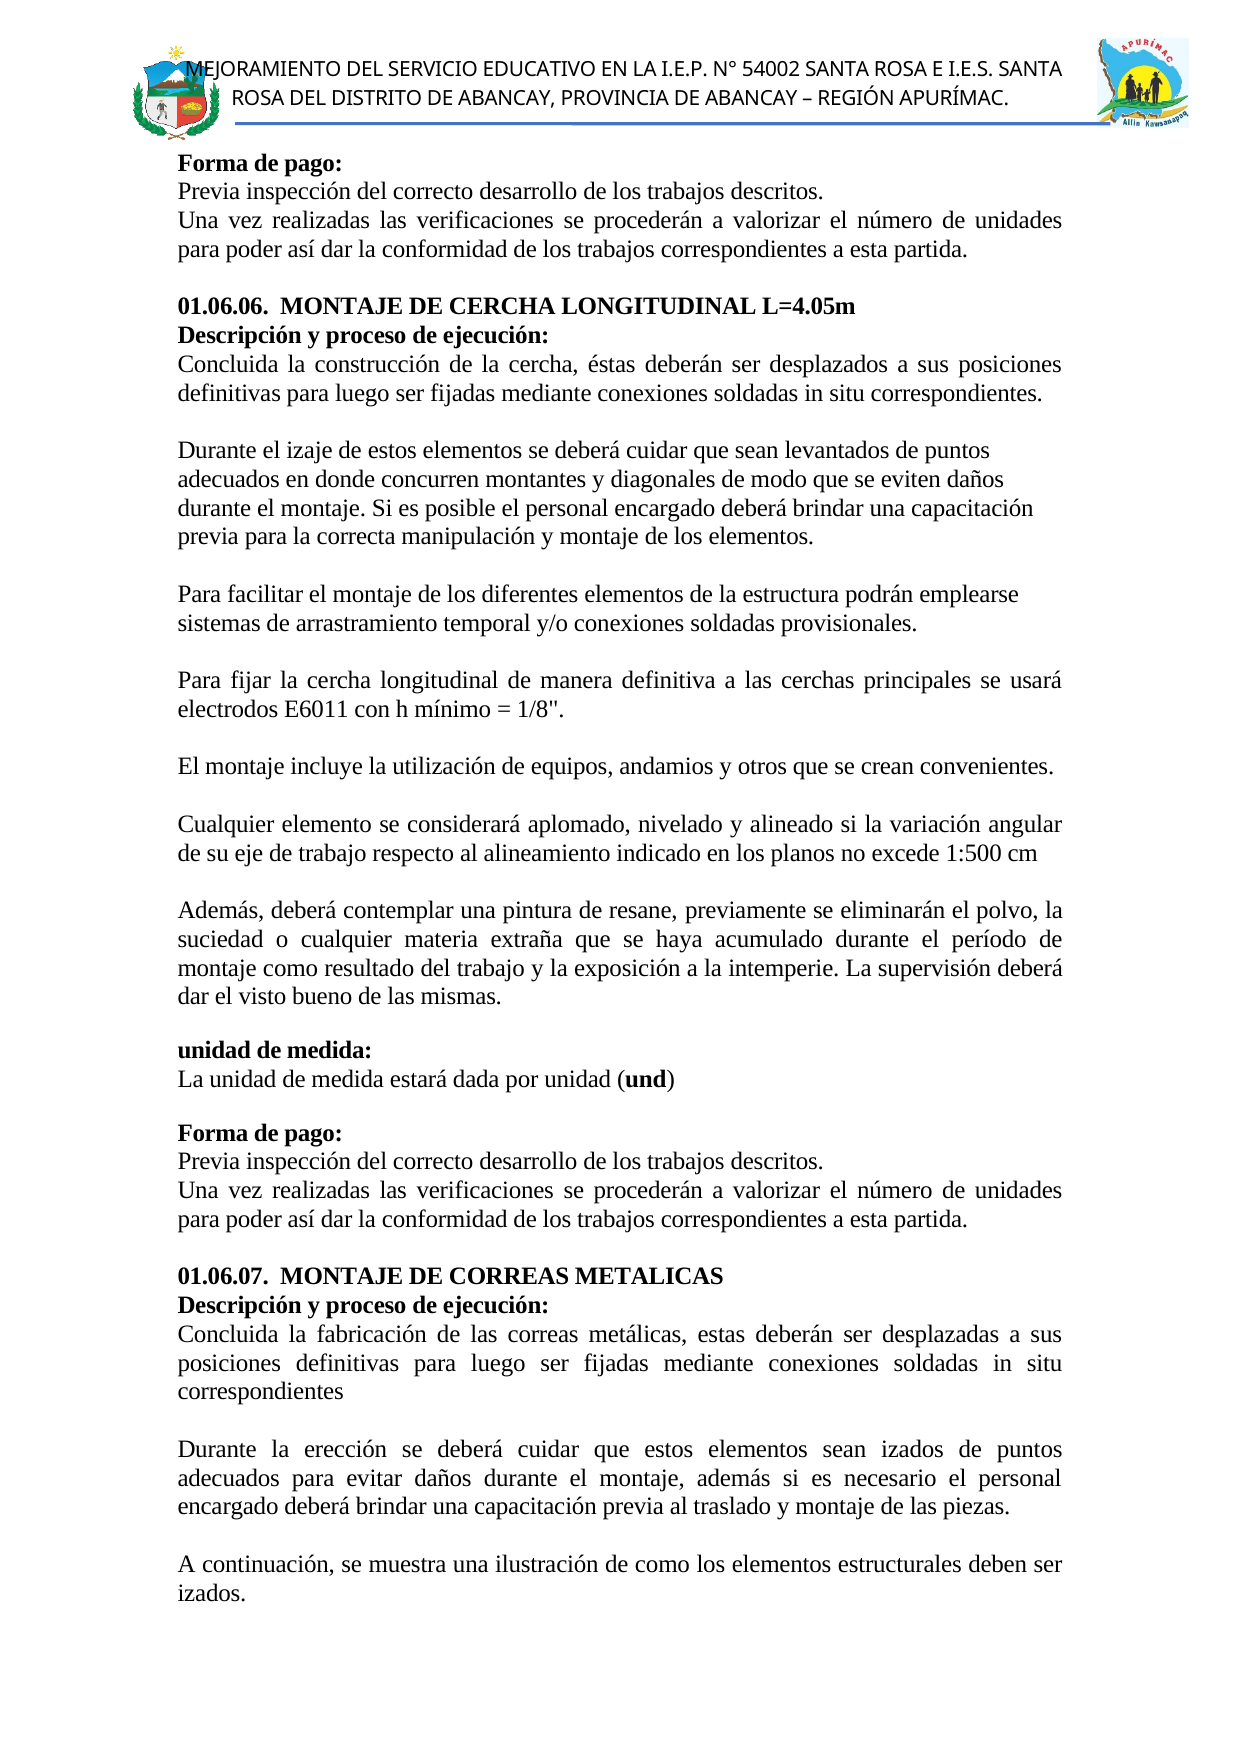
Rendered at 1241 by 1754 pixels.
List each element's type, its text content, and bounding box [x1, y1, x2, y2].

text La unidad de medida estará dada por unidad (und) [177, 1064, 1063, 1093]
text Para facilitar el montaje de los diferentes elementos de la estructura podrán emplearse sistemas de arrastramiento temporal y/o conexiones soldadas provisionales. [177, 579, 1063, 636]
picture [1097, 38, 1189, 131]
text Cualquier elemento se considerará aplomado, nivelado y alineado si la variación angular de su eje de trabajo respecto al alineamiento indicado en los planos no excede 1:500 cm [177, 809, 1063, 866]
text Previa inspección del correcto desarrollo de los trabajos descritos. [177, 176, 1063, 205]
text Forma de pago: [177, 148, 1063, 176]
text El montaje incluye la utilización de equipos, andamios y otros que se crean convenientes. [177, 751, 1063, 780]
text A continuación, se muestra una ilustración de como los elementos estructurales deben ser izados. [177, 1549, 1063, 1606]
text unidad de medida: [177, 1035, 1063, 1064]
text Para fijar la cercha longitudinal de manera definitiva a las cerchas principales se usará electrodos E6011 con h mínimo = 1/8". [177, 665, 1063, 723]
text Concluida la construcción de la cercha, éstas deberán ser desplazados a sus posiciones definitivas para luego ser fijadas mediante conexiones soldadas in situ correspondientes. [177, 349, 1063, 406]
text Además, deberá contemplar una pintura de resane, previamente se eliminarán el polvo, la suciedad o cualquier materia extraña que se haya acumulado durante el período de montaje como resultado del trabajo y la exposición a la intemperie. La supervisión deberá dar el visto bueno de las mismas. [177, 895, 1063, 1010]
text Descripción y proceso de ejecución: [177, 320, 1063, 349]
text Descripción y proceso de ejecución: [177, 1290, 1063, 1319]
text Concluida la fabricación de las correas metálicas, estas deberán ser desplazadas a sus posiciones definitivas para luego ser fijadas mediante conexiones soldadas in situ correspondientes [177, 1319, 1063, 1405]
picture [132, 43, 220, 140]
text Una vez realizadas las verificaciones se procederán a valorizar el número de unidades para poder así dar la conformidad de los trabajos correspondientes a esta partida. [177, 1175, 1063, 1233]
text Previa inspección del correcto desarrollo de los trabajos descritos. [177, 1146, 1063, 1175]
text Una vez realizadas las verificaciones se procederán a valorizar el número de unidades para poder así dar la conformidad de los trabajos correspondientes a esta partida. [177, 205, 1063, 263]
text Forma de pago: [177, 1118, 1063, 1146]
text Durante el izaje de estos elementos se deberá cuidar que sean levantados de puntos adecuados en donde concurren montantes y diagonales de modo que se eviten daños durante el montaje. Si es posible el personal encargado deberá brindar una capacitación previa para la correcta manipulación y montaje de los elementos. [177, 435, 1063, 550]
text 01.06.06. MONTAJE DE CERCHA LONGITUDINAL L=4.05m [177, 291, 1063, 320]
text 01.06.07. MONTAJE DE CORREAS METALICAS [177, 1261, 1063, 1290]
text Durante la erección se deberá cuidar que estos elementos sean izados de puntos adecuados para evitar daños durante el montaje, además si es necesario el personal encargado deberá brindar una capacitación previa al traslado y montaje de las piezas. [177, 1434, 1063, 1520]
